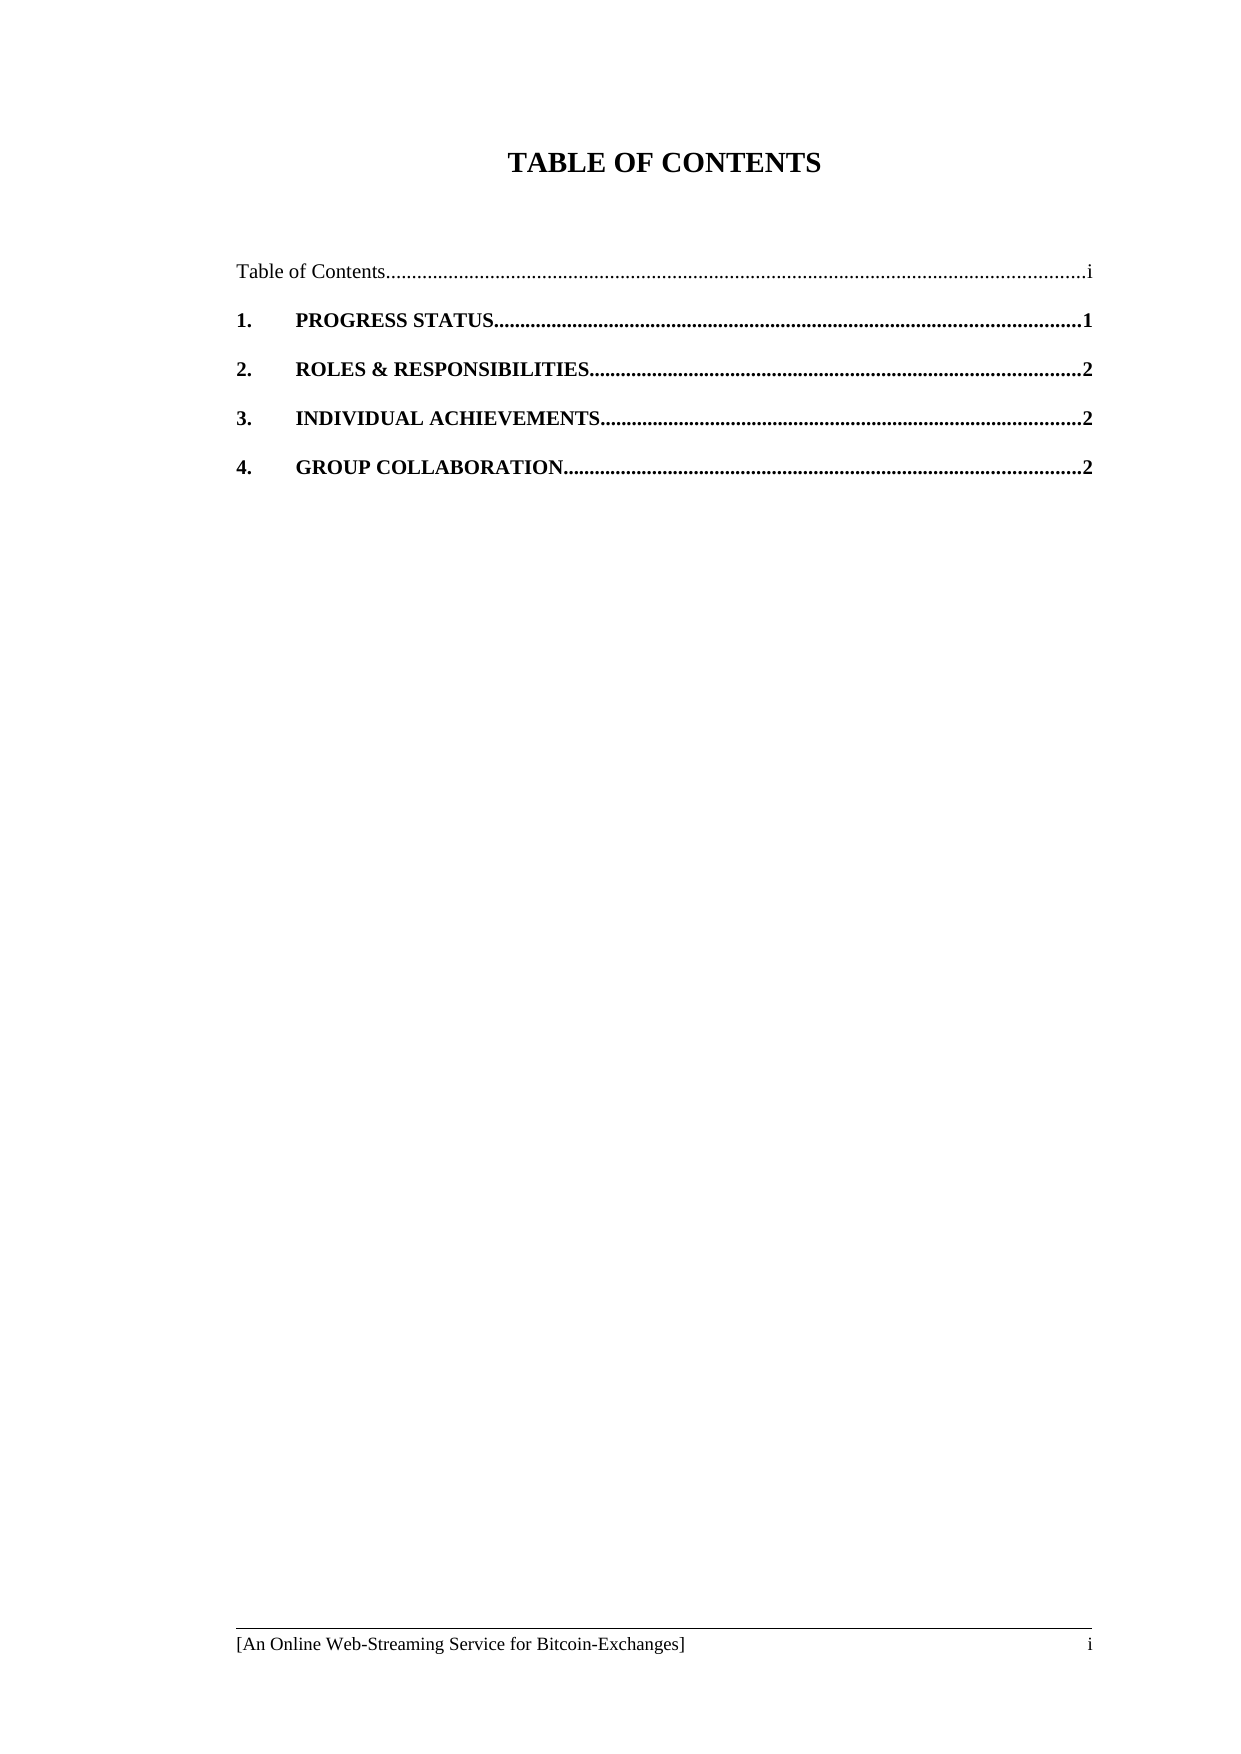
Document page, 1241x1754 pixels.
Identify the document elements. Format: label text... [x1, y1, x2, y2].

text 4. Group Collaboration 2 [236, 455, 1092, 479]
text 3. Individual Achievements 2 [236, 406, 1092, 430]
text 2. Roles & Responsibilities 2 [236, 357, 1092, 381]
text 1. Progress Status 1 [236, 308, 1092, 332]
subtitle Table of Contents [236, 146, 1092, 179]
text Table of Contents i [236, 259, 1092, 283]
